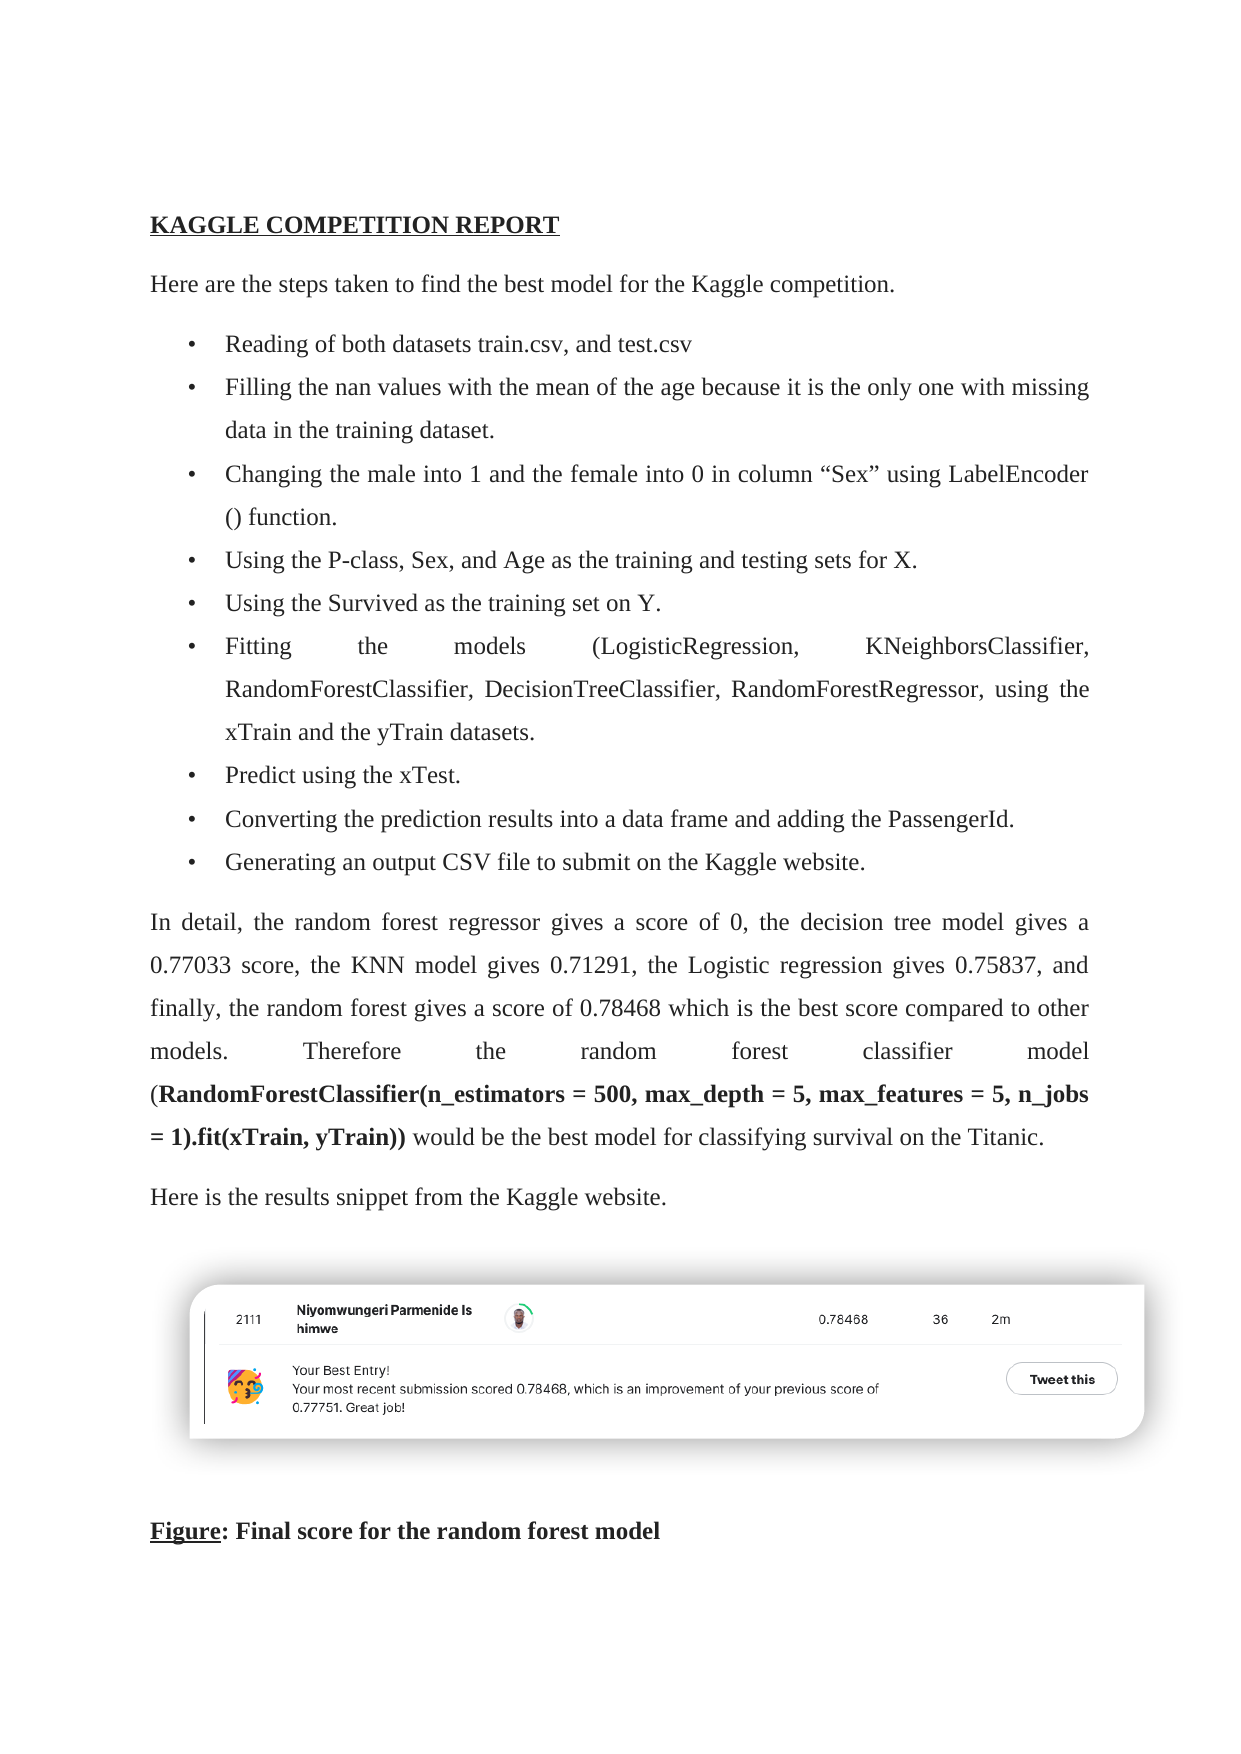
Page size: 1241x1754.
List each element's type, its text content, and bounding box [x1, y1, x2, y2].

picture [205, 1300, 1129, 1424]
list Fitting the models (LogisticRegression, KNeighborsClassifier, RandomForestClassifier, DecisionTreeClassifier, RandomForestRegressor, using the xTrain and the yTrain datasets. [187, 631, 1090, 746]
list Using the Survived as the training set on Y. [187, 588, 1090, 617]
list Changing the male into 1 and the female into 0 in column “Sex” using LabelEncoder () function. [187, 459, 1090, 531]
list Using the P-class, Sex, and Age as the training and testing sets for X. [187, 545, 1090, 574]
list Generating an output CSV file to submit on the Kaggle website. [187, 847, 1090, 876]
list Reading of both datasets train.csv, and test.csv [187, 329, 1090, 358]
text In detail, the random forest regressor gives a score of 0, the decision tree model gives a 0.77033 score, the KNN model gives 0.71291, the Logistic regression gives 0.75837, and finally, the random forest gives a score of 0.78468 which is the best score compared to other models. Therefore the random forest classifier model (RandomForestClassifier(n_estimators = 500, max_depth = 5, max_features = 5, n_jobs = 1).fit(xTrain, yTrain)) would be the best model for classifying survival on the Titanic. [150, 907, 1090, 1151]
list Predict using the xTest. [187, 761, 1090, 789]
text Figure: Final score for the random forest model [150, 1516, 1090, 1545]
text Here is the results snippet from the Kaggle website. [150, 1182, 1090, 1211]
list Filling the nan values with the mean of the age because it is the only one with missing data in the training dataset. [187, 372, 1090, 444]
text KAGGLE COMPETITION REPORT [150, 210, 1090, 238]
list Converting the prediction results into a data frame and adding the PassengerId. [187, 804, 1090, 832]
text Here are the steps taken to find the best model for the Kaggle competition. [150, 269, 1090, 298]
